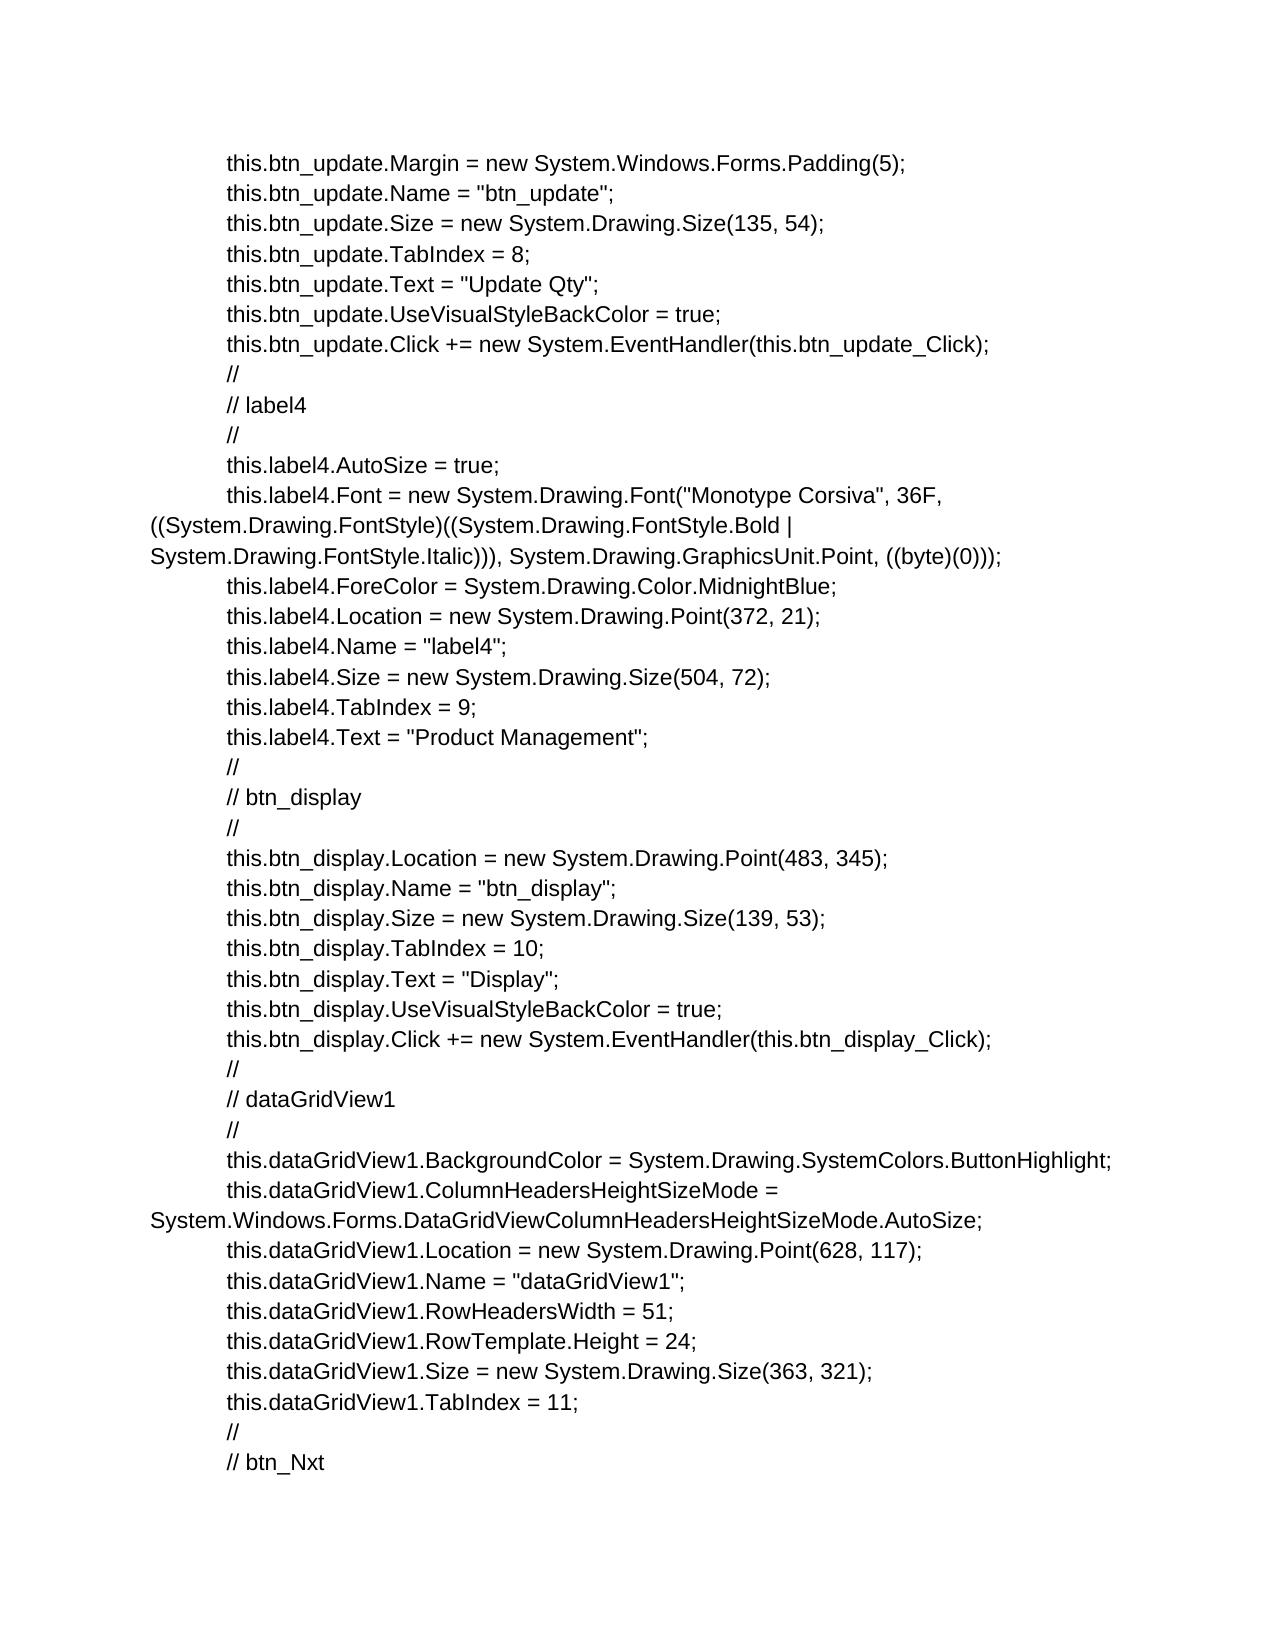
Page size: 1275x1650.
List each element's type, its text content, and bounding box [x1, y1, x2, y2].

text this.label4.Size = new System.Drawing.Size(504, 72); [150, 663, 1125, 690]
text this.label4.Name = "label4"; [150, 633, 1125, 660]
text this.label4.ForeColor = System.Drawing.Color.MidnightBlue; [150, 573, 1125, 599]
text this.btn_update.TabIndex = 8; [150, 241, 1125, 267]
text this.label4.Font = new System.Drawing.Font("Monotype Corsiva", 36F, ((System.Drawing.FontStyle)((System.Drawing.FontStyle.Bold | System.Drawing.FontStyle.Italic))), System.Drawing.GraphicsUnit.Point, ((byte)(0))); [150, 482, 1125, 569]
text this.btn_display.Name = "btn_display"; [150, 875, 1125, 901]
text this.label4.Location = new System.Drawing.Point(372, 21); [150, 603, 1125, 629]
text // [150, 422, 1125, 448]
text // btn_Nxt [150, 1449, 1125, 1475]
text this.label4.TabIndex = 9; [150, 694, 1125, 720]
text this.btn_update.Click += new System.EventHandler(this.btn_update_Click); [150, 331, 1125, 358]
text this.btn_display.TabIndex = 10; [150, 935, 1125, 962]
text // [150, 1419, 1125, 1445]
text this.dataGridView1.Name = "dataGridView1"; [150, 1268, 1125, 1294]
text this.btn_display.UseVisualStyleBackColor = true; [150, 996, 1125, 1022]
text this.btn_update.UseVisualStyleBackColor = true; [150, 301, 1125, 327]
text this.btn_update.Size = new System.Drawing.Size(135, 54); [150, 210, 1125, 237]
text this.label4.Text = "Product Management"; [150, 724, 1125, 750]
text this.dataGridView1.RowHeadersWidth = 51; [150, 1298, 1125, 1324]
text this.dataGridView1.RowTemplate.Height = 24; [150, 1328, 1125, 1354]
text this.dataGridView1.BackgroundColor = System.Drawing.SystemColors.ButtonHighlight; [150, 1147, 1125, 1173]
text this.btn_display.Location = new System.Drawing.Point(483, 345); [150, 845, 1125, 871]
text this.btn_display.Click += new System.EventHandler(this.btn_display_Click); [150, 1026, 1125, 1052]
text this.dataGridView1.TabIndex = 11; [150, 1388, 1125, 1415]
text this.btn_update.Margin = new System.Windows.Forms.Padding(5); [150, 150, 1125, 176]
text this.btn_display.Size = new System.Drawing.Size(139, 53); [150, 905, 1125, 932]
text // [150, 1056, 1125, 1083]
text this.dataGridView1.Location = new System.Drawing.Point(628, 117); [150, 1237, 1125, 1264]
text this.btn_update.Name = "btn_update"; [150, 180, 1125, 207]
text this.dataGridView1.ColumnHeadersHeightSizeMode = System.Windows.Forms.DataGridViewColumnHeadersHeightSizeMode.AutoSize; [150, 1177, 1125, 1234]
text // [150, 814, 1125, 841]
text // [150, 1117, 1125, 1143]
text this.label4.AutoSize = true; [150, 452, 1125, 478]
text // [150, 361, 1125, 388]
text this.btn_update.Text = "Update Qty"; [150, 271, 1125, 297]
text this.btn_display.Text = "Display"; [150, 966, 1125, 992]
text // label4 [150, 392, 1125, 418]
text // btn_display [150, 784, 1125, 811]
text this.dataGridView1.Size = new System.Drawing.Size(363, 321); [150, 1358, 1125, 1385]
text // dataGridView1 [150, 1086, 1125, 1113]
text // [150, 754, 1125, 781]
